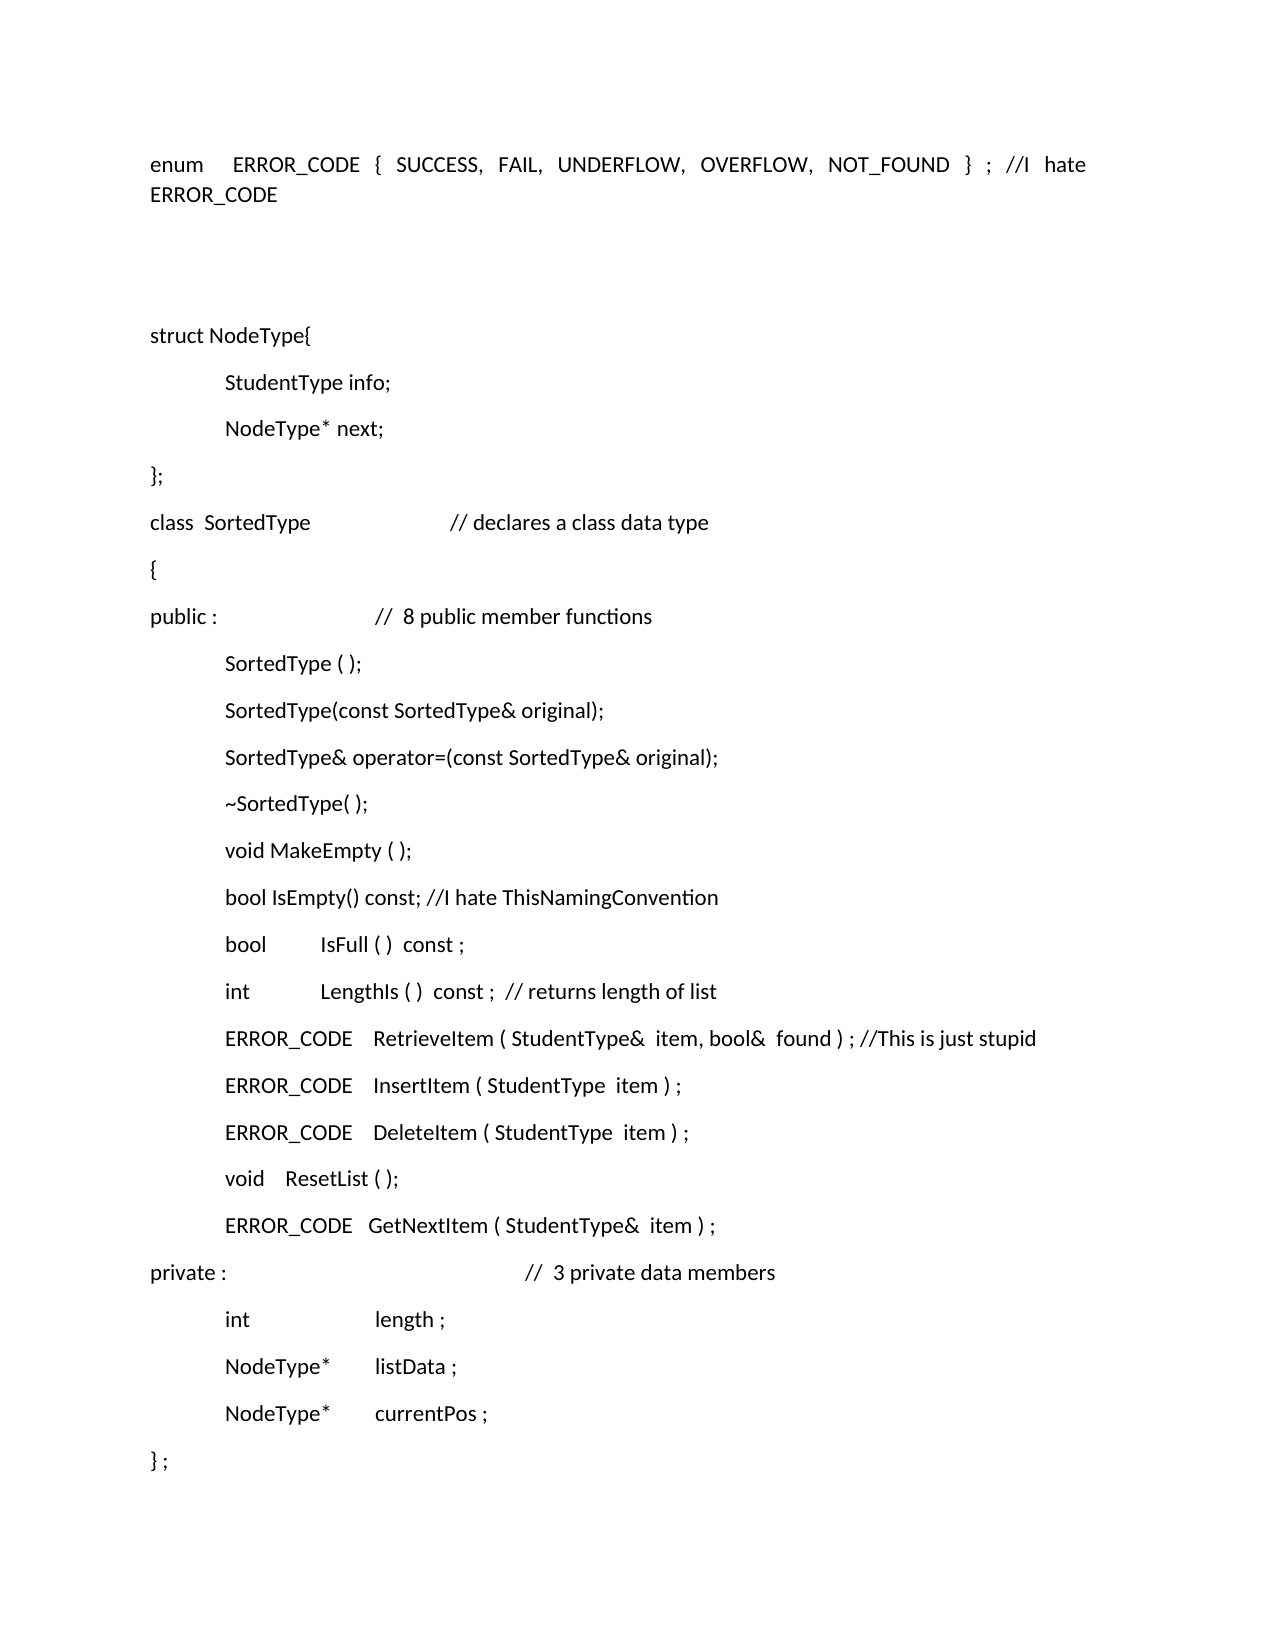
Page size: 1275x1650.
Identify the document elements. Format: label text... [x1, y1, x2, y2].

text NodeType* currentPos ; [150, 1399, 1087, 1427]
text StudentType info; [150, 368, 1087, 396]
text bool IsFull ( ) const ; [150, 930, 1087, 958]
text NodeType* listData ; [150, 1352, 1087, 1380]
text ERROR_CODE DeleteItem ( StudentType item ) ; [150, 1118, 1087, 1146]
text SortedType& operator=(const SortedType& original); [150, 743, 1087, 771]
text void ResetList ( ); [150, 1164, 1087, 1193]
text int LengthIs ( ) const ; // returns length of list [150, 977, 1087, 1005]
text { [150, 555, 1087, 583]
text SortedType(const SortedType& original); [150, 696, 1087, 724]
text enum ERROR_CODE { SUCCESS, FAIL, UNDERFLOW, OVERFLOW, NOT_FOUND } ; //I hate ERROR_CODE [150, 150, 1087, 208]
text struct NodeType{ [150, 321, 1087, 349]
text private : // 3 private data members [150, 1258, 1087, 1286]
text ERROR_CODE RetrieveItem ( StudentType& item, bool& found ) ; //This is just stupid [150, 1024, 1087, 1052]
text ~SortedType( ); [150, 789, 1087, 818]
text bool IsEmpty() const; //I hate ThisNamingConvention [150, 883, 1087, 911]
text }; [150, 461, 1087, 489]
text ERROR_CODE InsertItem ( StudentType item ) ; [150, 1071, 1087, 1099]
text } ; [150, 1446, 1087, 1474]
text public : // 8 public member functions [150, 602, 1087, 630]
text class SortedType // declares a class data type [150, 508, 1087, 536]
text int length ; [150, 1305, 1087, 1333]
text void MakeEmpty ( ); [150, 836, 1087, 864]
text SortedType ( ); [150, 649, 1087, 677]
text ERROR_CODE GetNextItem ( StudentType& item ) ; [150, 1211, 1087, 1239]
text NodeType* next; [150, 414, 1087, 443]
